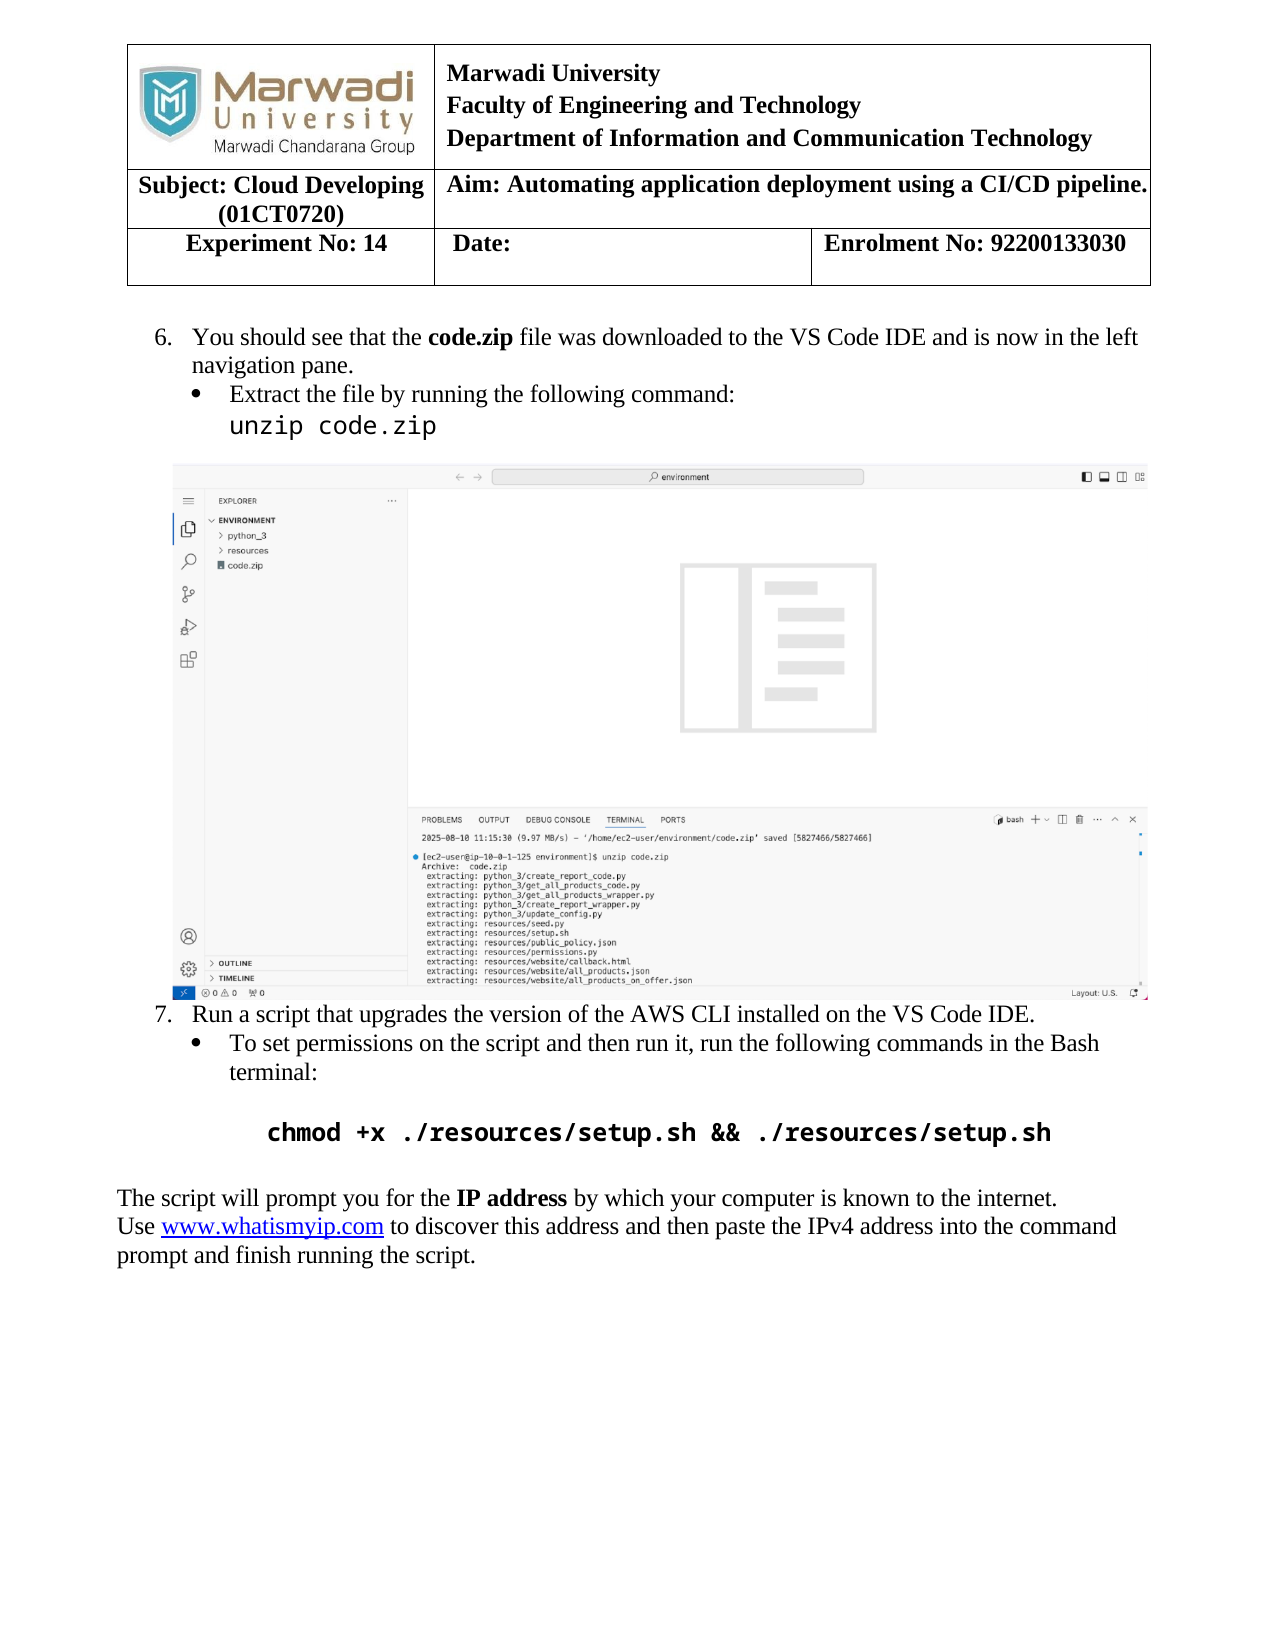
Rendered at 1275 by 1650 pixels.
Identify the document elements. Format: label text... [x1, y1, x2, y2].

text Use www.whatismyip.com to discover this address and then paste the IPv4 address into the command prompt and finish running the script. [117, 1211, 1162, 1269]
list To set permissions on the script and then run it, run the following commands in the Bash terminal: [192, 1028, 1162, 1086]
list Run a script that upgrades the version of the AWS CLI installed on the VS Code IDE. [154, 995, 1162, 1028]
text chmod +x ./resources/setup.sh && ./resources/setup.sh [192, 1114, 1162, 1148]
list Extract the file by running the following command: [192, 379, 1162, 408]
picture [172, 463, 1148, 995]
text The script will prompt you for the IP address by which your computer is known to the internet. [117, 1183, 1162, 1211]
text unzip code.zip [154, 408, 1162, 442]
picture [139, 63, 415, 155]
list You should see that the code.zip file was downloaded to the VS Code IDE and is now in the left navigation pane. [154, 322, 1162, 379]
